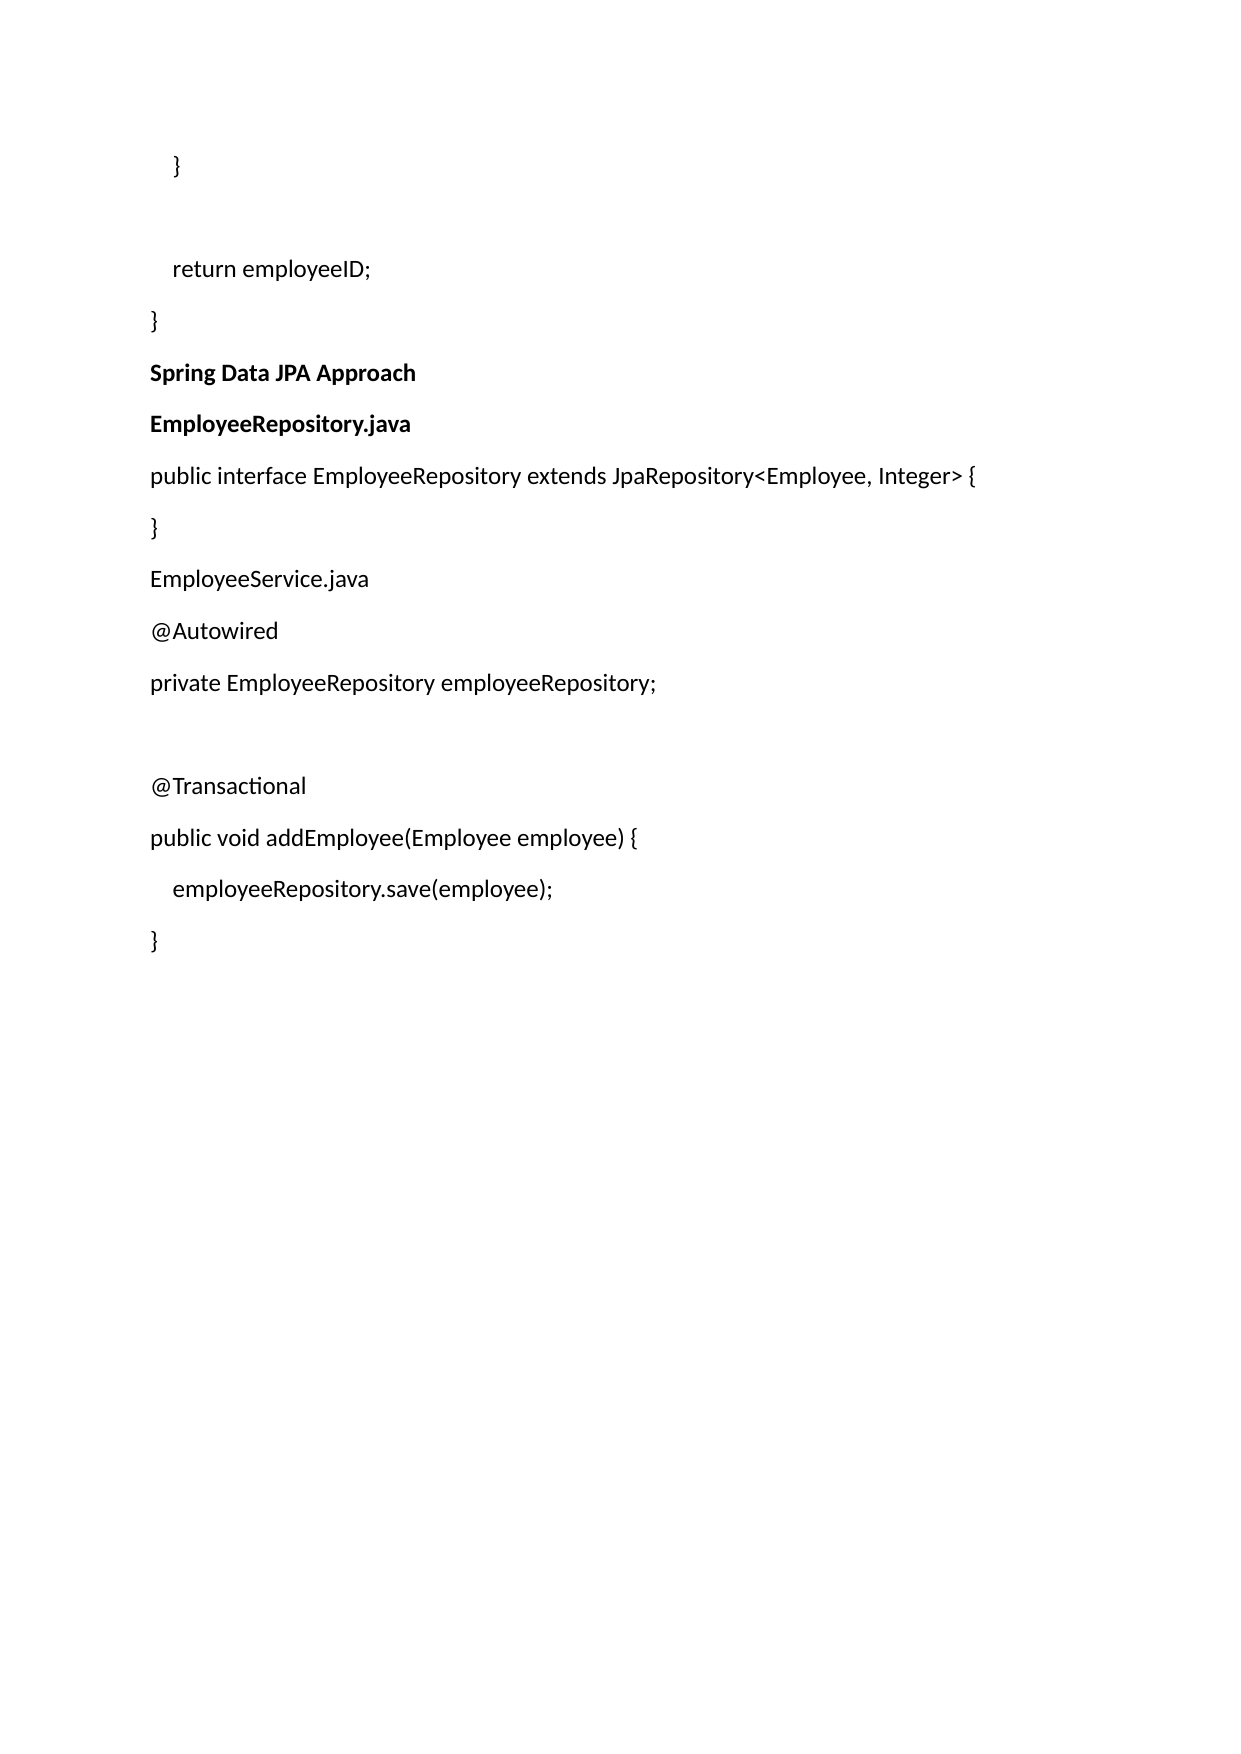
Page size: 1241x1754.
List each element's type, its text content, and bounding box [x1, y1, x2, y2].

text private EmployeeRepository employeeRepository; [150, 667, 1090, 697]
text @Transactional [150, 770, 1090, 801]
text Spring Data JPA Approach [150, 357, 1090, 387]
text EmployeeService.java [150, 563, 1090, 594]
text } [150, 150, 1090, 181]
text } [150, 925, 1090, 956]
text employeeRepository.save(employee); [150, 873, 1090, 904]
text } [150, 305, 1090, 336]
text public void addEmployee(Employee employee) { [150, 822, 1090, 852]
text @Autowired [150, 615, 1090, 646]
text EmployeeRepository.java [150, 408, 1090, 439]
text public interface EmployeeRepository extends JpaRepository<Employee, Integer> { [150, 460, 1090, 491]
text return employeeID; [150, 253, 1090, 284]
text } [150, 512, 1090, 542]
